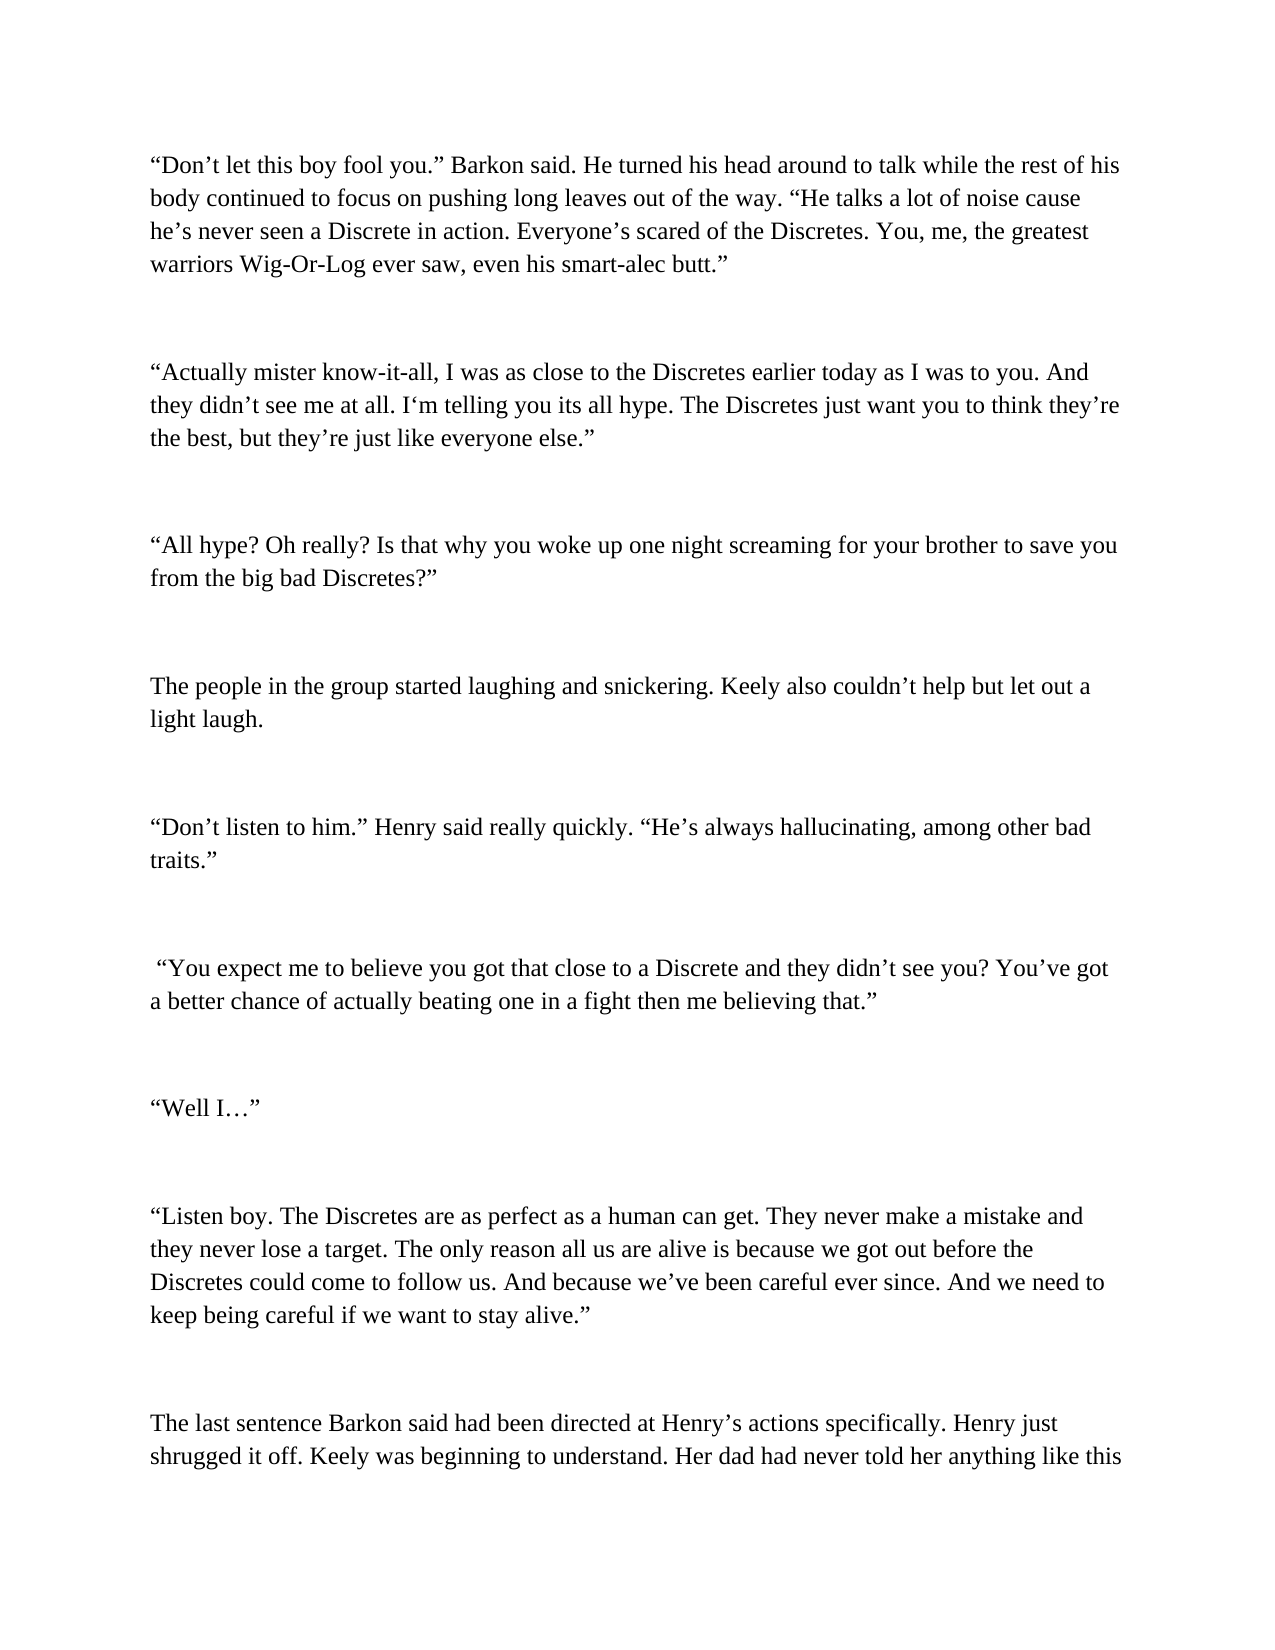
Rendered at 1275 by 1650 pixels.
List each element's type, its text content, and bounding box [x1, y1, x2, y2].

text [150, 1408, 1125, 1470]
text “Well I…” [150, 1093, 1125, 1122]
text “You expect me to believe you got that close to a Discrete and they didn’t see you? You’ve got a better chance of actually beating one in a fight then me believing that.” [150, 953, 1125, 1014]
text “All hype? Oh really? Is that why you woke up one night screaming for your brother to save you from the big bad Discretes?” [150, 531, 1125, 592]
text “Listen boy. The Discretes are as perfect as a human can get. They never make a mistake and they never lose a target. The only reason all us are alive is because we got out before the Discretes could come to follow us. And because we’ve been careful ever since. And we need to keep being careful if we want to stay alive.” [150, 1201, 1125, 1329]
text “Don’t let this boy fool you.” Barkon said. He turned his head around to talk while the rest of his body continued to focus on pushing long leaves out of the way. “He talks a lot of noise cause he’s never seen a Discrete in action. Everyone’s scared of the Discretes. You, me, the greatest warriors Wig-Or-Log ever saw, even his smart-alec butt.” [150, 150, 1125, 278]
text “Don’t listen to him.” Henry said really quickly. “He’s always hallucinating, among other bad traits.” [150, 812, 1125, 874]
text “Actually mister know-it-all, I was as close to the Discretes earlier today as I was to you. And they didn’t see me at all. I‘m telling you its all hype. The Discretes just want you to think they’re the best, but they’re just like everyone else.” [150, 357, 1125, 452]
text The people in the group started laughing and snickering. Keely also couldn’t help but let out a light laugh. [150, 671, 1125, 733]
